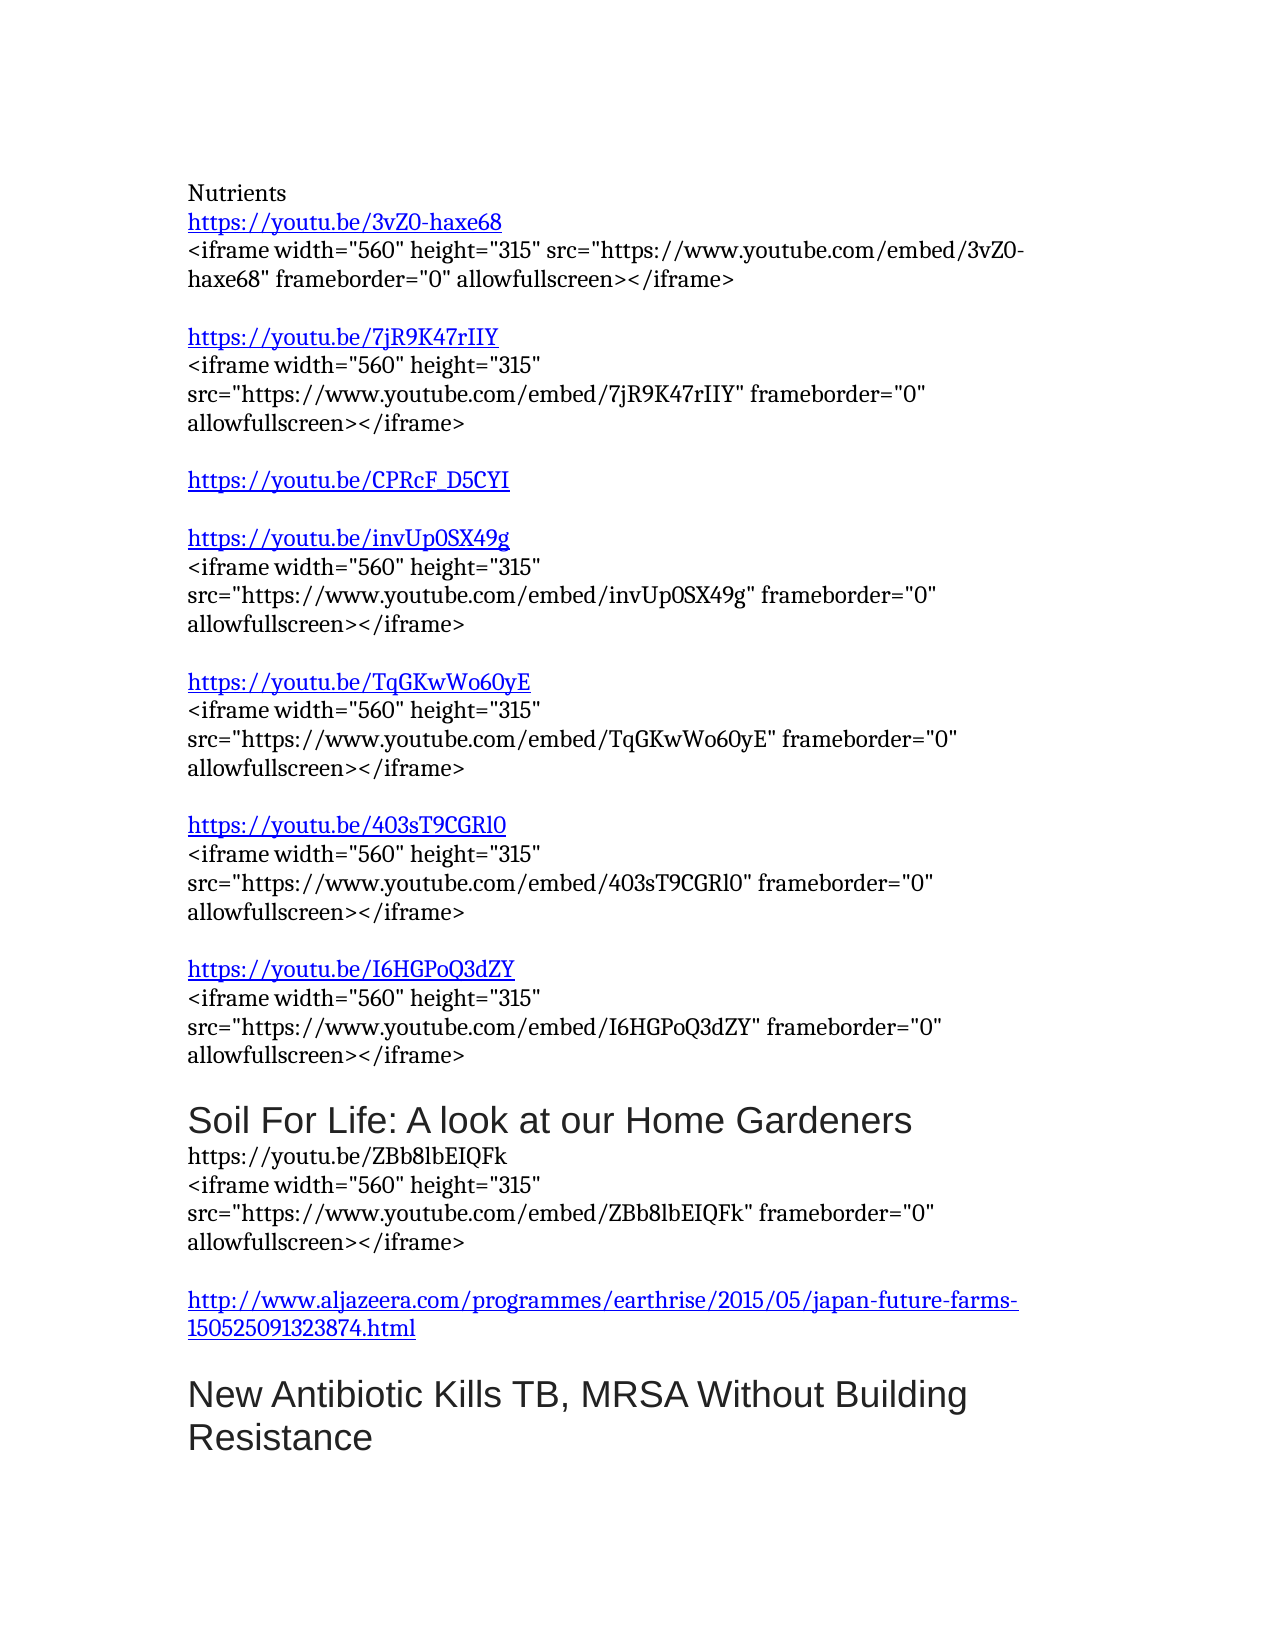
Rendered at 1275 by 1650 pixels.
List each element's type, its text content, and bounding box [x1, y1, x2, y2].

text <iframe width="560" height="315" src="https://www.youtube.com/embed/ZBb8lbEIQFk" frameborder="0" allowfullscreen></iframe> [187, 1171, 1087, 1257]
text https://youtu.be/403sT9CGRl0 [187, 811, 1087, 840]
text https://youtu.be/7jR9K47rIIY [187, 322, 1087, 351]
text https://youtu.be/ZBb8lbEIQFk [187, 1142, 1087, 1171]
subtitle Soil For Life: A look at our Home Gardeners [187, 1099, 1087, 1142]
text https://youtu.be/CPRcF_D5CYI [187, 466, 1087, 495]
subtitle New Antibiotic Kills TB, MRSA Without Building Resistance [187, 1372, 1087, 1458]
text <iframe width="560" height="315" src="https://www.youtube.com/embed/TqGKwWo60yE" frameborder="0" allowfullscreen></iframe> [187, 696, 1087, 782]
text https://youtu.be/TqGKwWo60yE [187, 667, 1087, 696]
text <iframe width="560" height="315" src="https://www.youtube.com/embed/3vZ0-haxe68" frameborder="0" allowfullscreen></iframe> [187, 236, 1087, 294]
text <iframe width="560" height="315" src="https://www.youtube.com/embed/I6HGPoQ3dZY" frameborder="0" allowfullscreen></iframe> [187, 984, 1087, 1070]
text <iframe width="560" height="315" src="https://www.youtube.com/embed/7jR9K47rIIY" frameborder="0" allowfullscreen></iframe> [187, 351, 1087, 437]
text <iframe width="560" height="315" src="https://www.youtube.com/embed/403sT9CGRl0" frameborder="0" allowfullscreen></iframe> [187, 840, 1087, 926]
text <iframe width="560" height="315" src="https://www.youtube.com/embed/invUp0SX49g" frameborder="0" allowfullscreen></iframe> [187, 552, 1087, 639]
text https://youtu.be/3vZ0-haxe68 [187, 207, 1087, 236]
text Nutrients [187, 179, 1087, 207]
text https://youtu.be/invUp0SX49g [187, 524, 1087, 552]
text https://youtu.be/I6HGPoQ3dZY [187, 955, 1087, 984]
text http://www.aljazeera.com/programmes/earthrise/2015/05/japan-future-farms-150525091323874.html [187, 1286, 1087, 1343]
